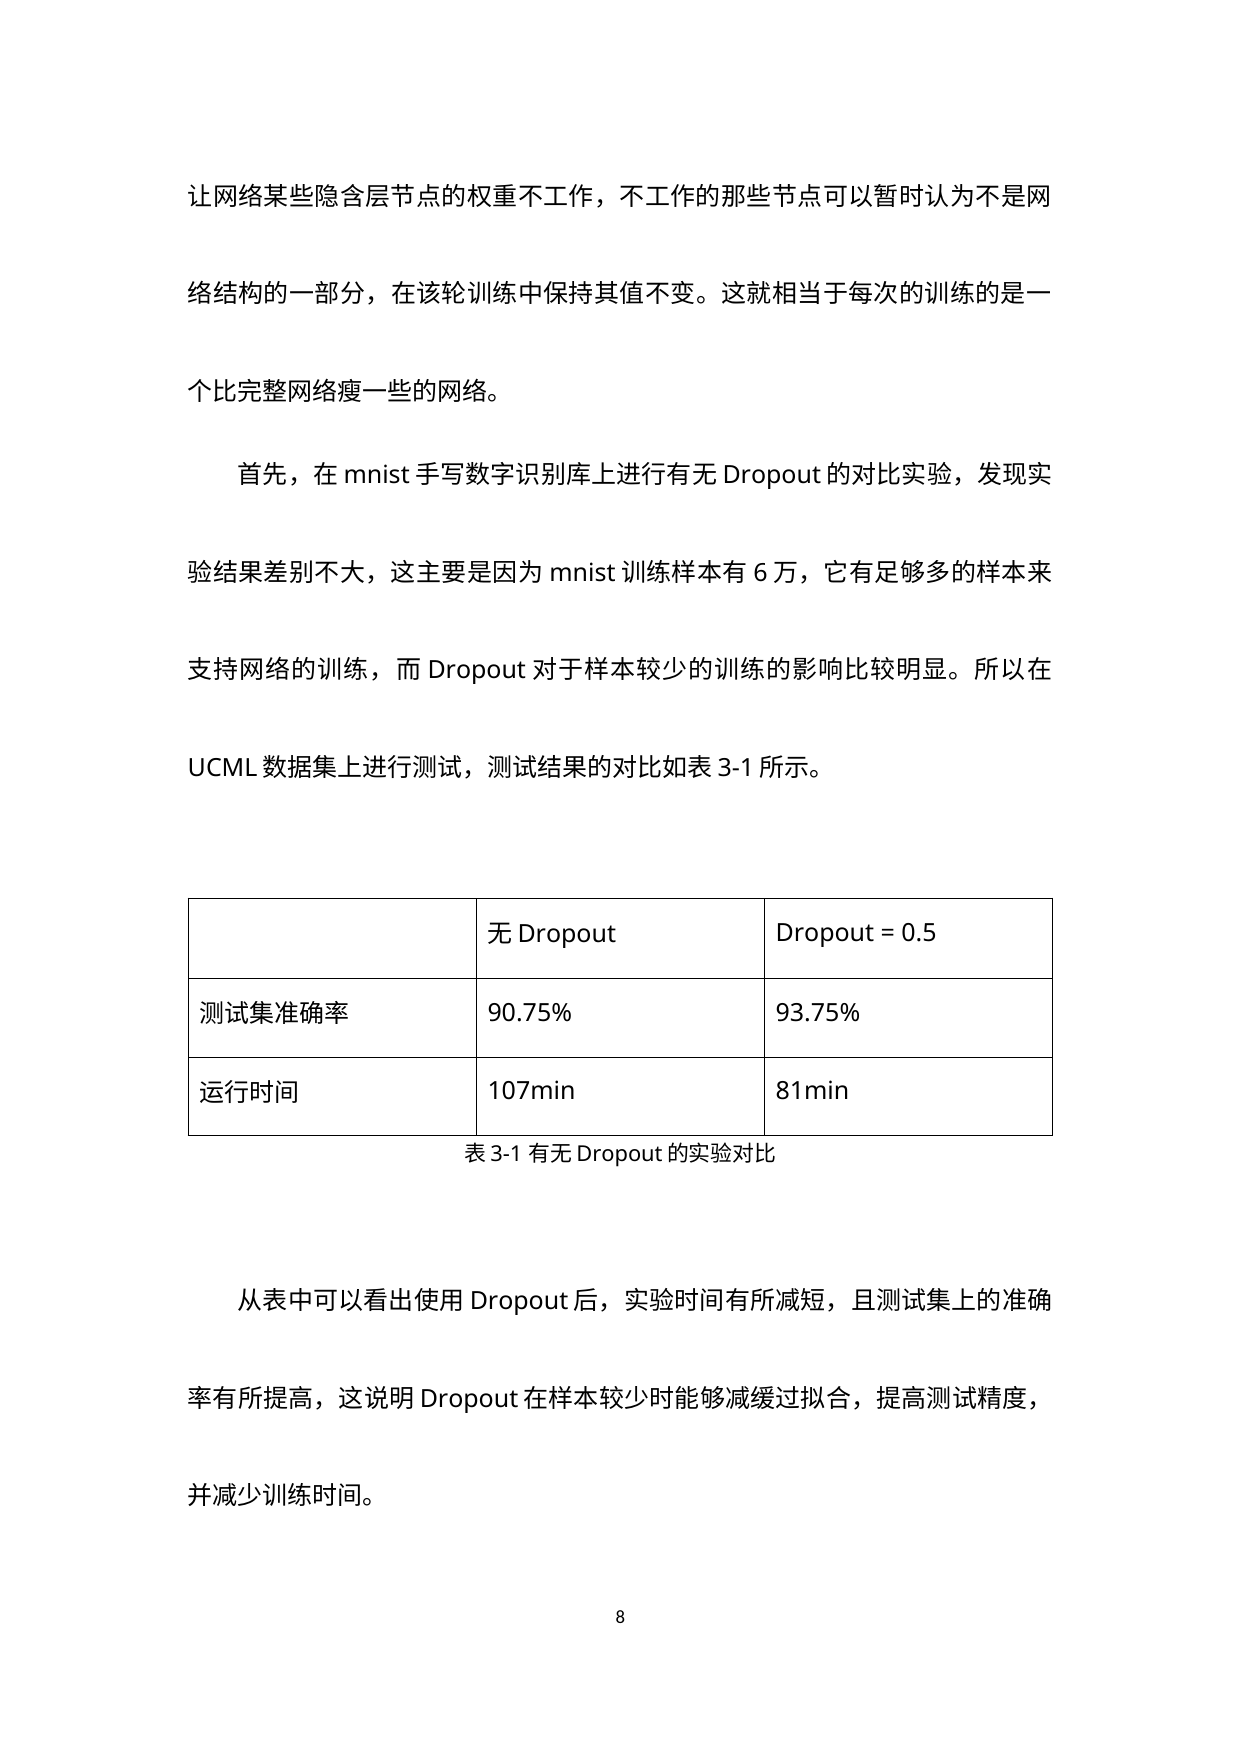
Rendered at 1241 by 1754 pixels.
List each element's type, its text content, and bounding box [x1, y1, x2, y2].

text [187, 162, 1053, 422]
table_header 无Dropout [477, 899, 764, 978]
table_cell 运行时间 [189, 1058, 476, 1135]
text 首先，在mnist手写数字识别库上进行有无Dropout的对比实验，发现实验结果差别不大，这主要是因为mnist训练样本有6万，它有足够多的样本来支持网络的训练，而Dropout对于样本较少的训练的影响比较明显。所以在UCML数据集上进行测试，测试结果的对比如表3-1所示。 [187, 440, 1053, 798]
table_cell 81min [765, 1058, 1052, 1135]
text 从表中可以看出使用Dropout后，实验时间有所减短，且测试集上的准确率有所提高，这说明Dropout在样本较少时能够减缓过拟合，提高测试精度，并减少训练时间。 [187, 1266, 1053, 1526]
table_header Dropout = 0.5 [765, 899, 1052, 978]
text 表3-1 有无Dropout的实验对比 [187, 1136, 1053, 1169]
table_header [189, 899, 476, 978]
table_cell 107min [477, 1058, 764, 1135]
table_cell 90.75% [477, 979, 764, 1057]
table_cell 93.75% [765, 979, 1052, 1057]
table_cell 测试集准确率 [189, 979, 476, 1057]
